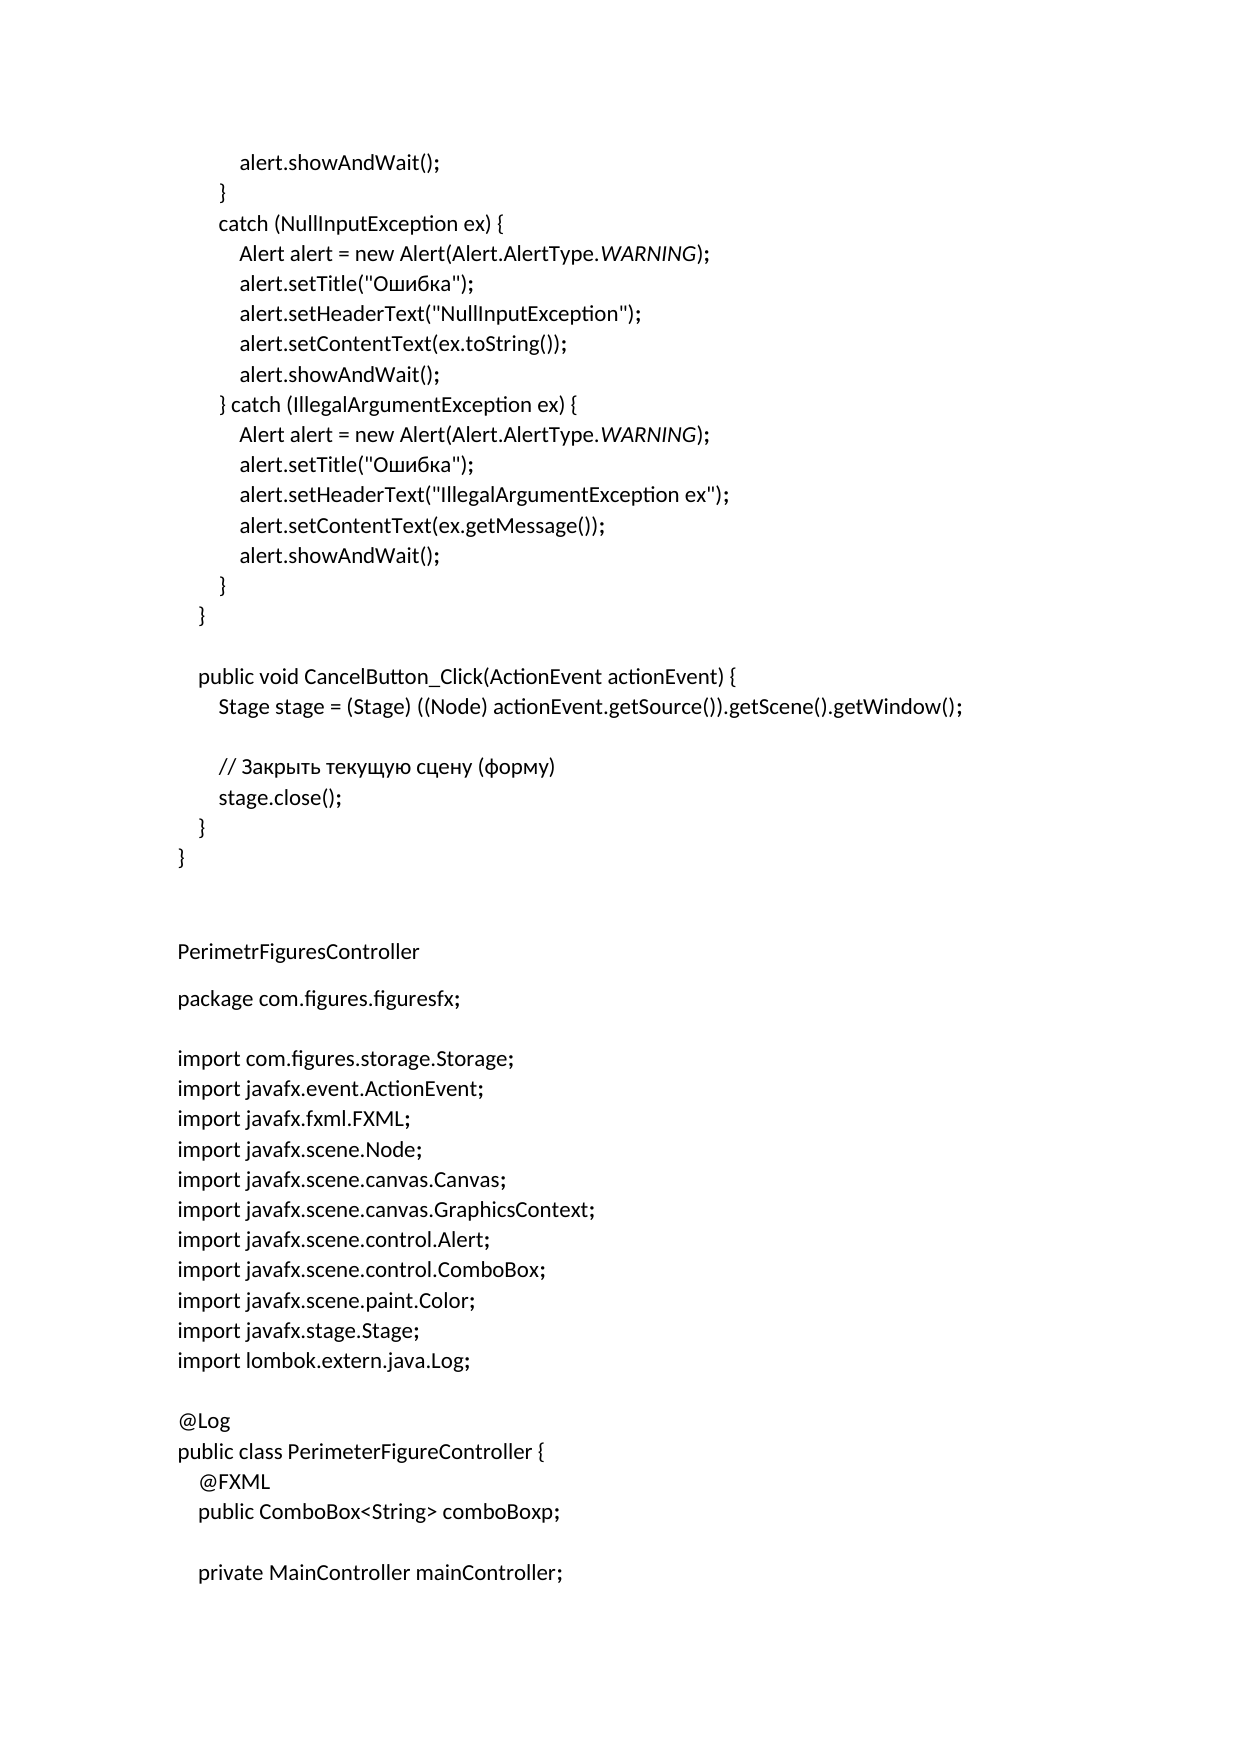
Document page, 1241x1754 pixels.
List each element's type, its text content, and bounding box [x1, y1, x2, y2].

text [177, 984, 1152, 1616]
text PerimetrFiguresController [177, 937, 1152, 965]
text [177, 118, 1152, 871]
